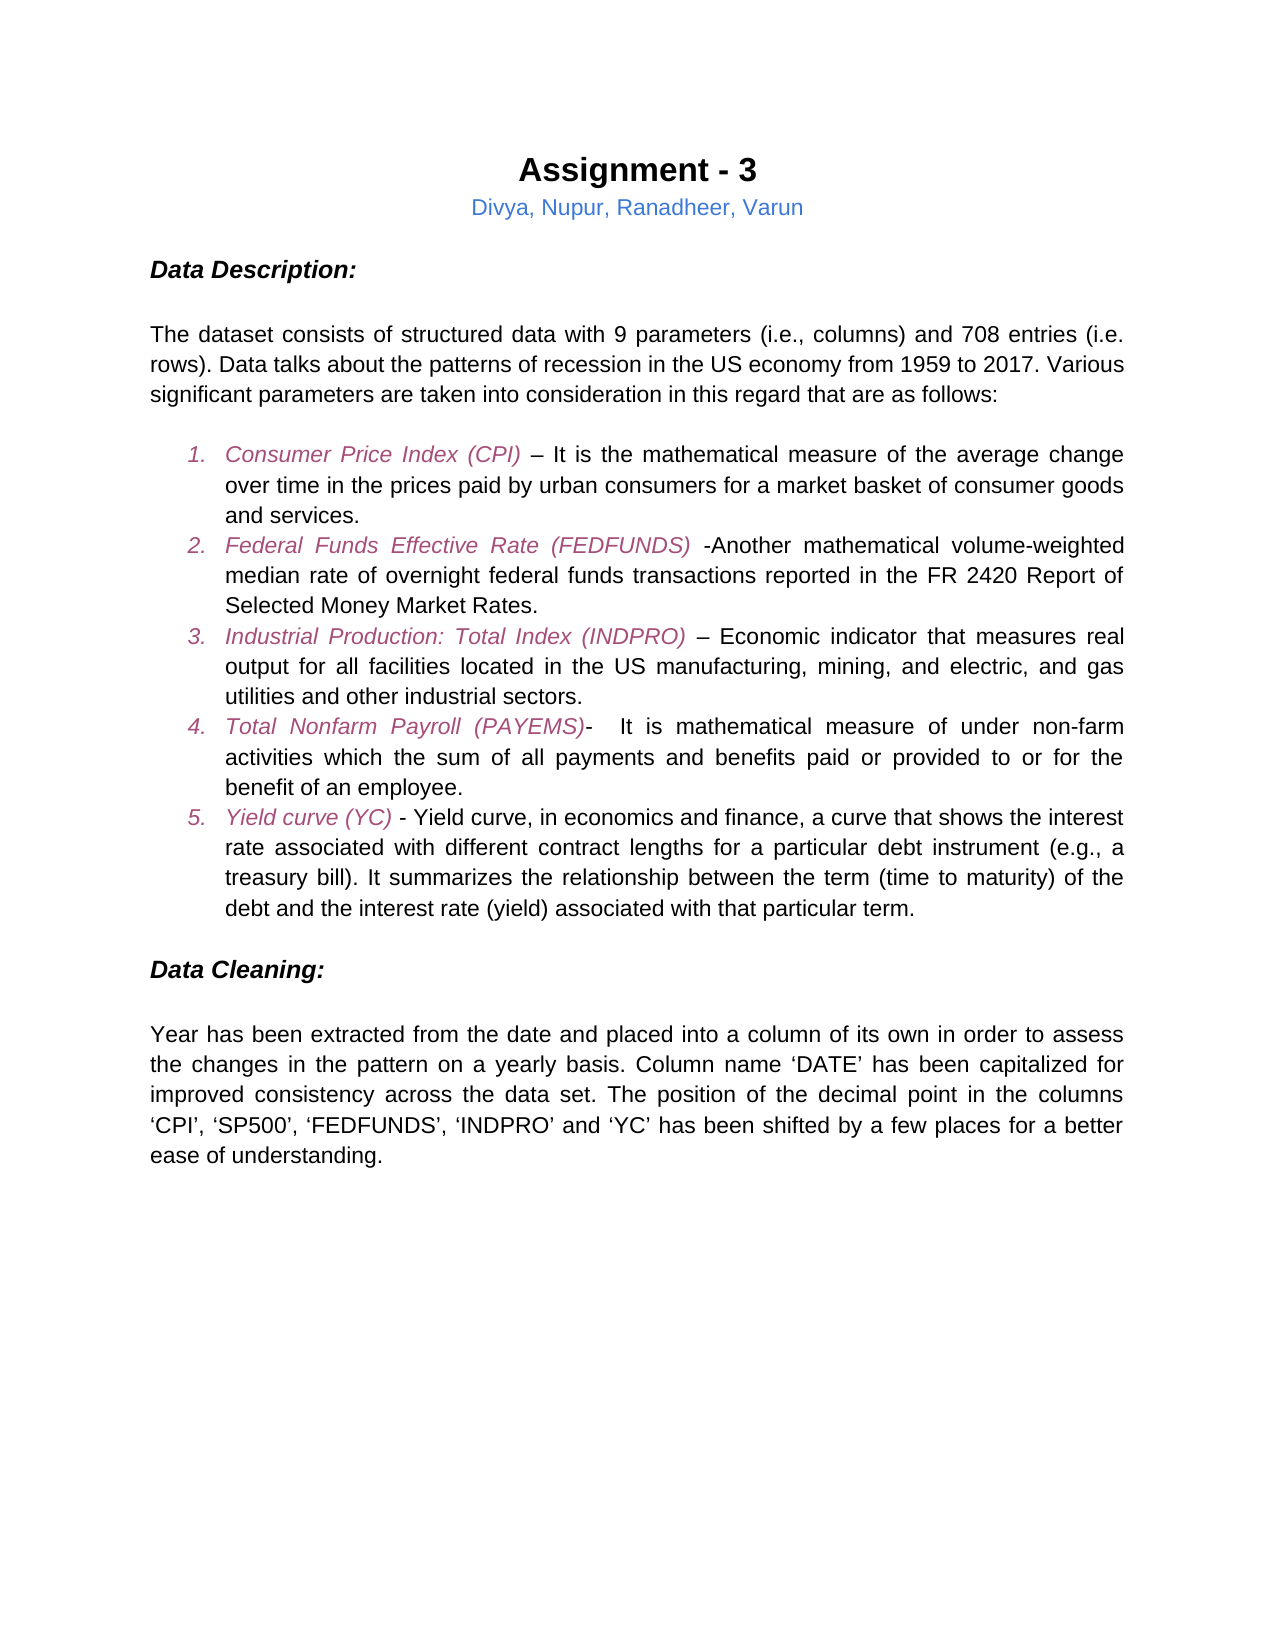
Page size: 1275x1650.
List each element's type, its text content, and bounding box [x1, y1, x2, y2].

list Federal Funds Effective Rate (FEDFUNDS) -Another mathematical volume-weighted median rate of overnight federal funds transactions reported in the FR 2420 Report of Selected Money Market Rates. [187, 532, 1125, 619]
list Yield curve (YC) - Yield curve, in economics and finance, a curve that shows the interest rate associated with different contract lengths for a particular debt instrument (e.g., a treasury bill). It summarizes the relationship between the term (time to maturity) of the debt and the interest rate (yield) associated with that particular term. [187, 804, 1125, 921]
text Year has been extracted from the date and placed into a column of its own in order to assess the changes in the pattern on a yearly basis. Column name ‘DATE’ has been capitalized for improved consistency across the data set. The position of the decimal point in the columns ‘CPI’, ‘SP500’, ‘FEDFUNDS’, ‘INDPRO’ and ‘YC’ has been shifted by a few places for a better ease of understanding. [150, 1021, 1125, 1168]
text Data Cleaning: [150, 955, 1125, 984]
text Assignment - 3 [150, 150, 1125, 188]
list Total Nonfarm Payroll (PAYEMS)- It is mathematical measure of under non-farm activities which the sum of all payments and benefits paid or provided to or for the benefit of an employee. [187, 713, 1125, 800]
text Data Description: [150, 254, 1125, 283]
list Consumer Price Index (CPI) – It is the mathematical measure of the average change over time in the prices paid by urban consumers for a market basket of consumer goods and services. [187, 441, 1125, 528]
list Industrial Production: Total Index (INDPRO) – Economic indicator that measures real output for all facilities located in the US manufacturing, mining, and electric, and gas utilities and other industrial sectors. [187, 623, 1125, 709]
text The dataset consists of structured data with 9 parameters (i.e., columns) and 708 entries (i.e. rows). Data talks about the patterns of recession in the US economy from 1959 to 2017. Various significant parameters are taken into consideration in this regard that are as follows: [150, 321, 1125, 407]
text Divya, Nupur, Ranadheer, Varun [150, 194, 1125, 221]
